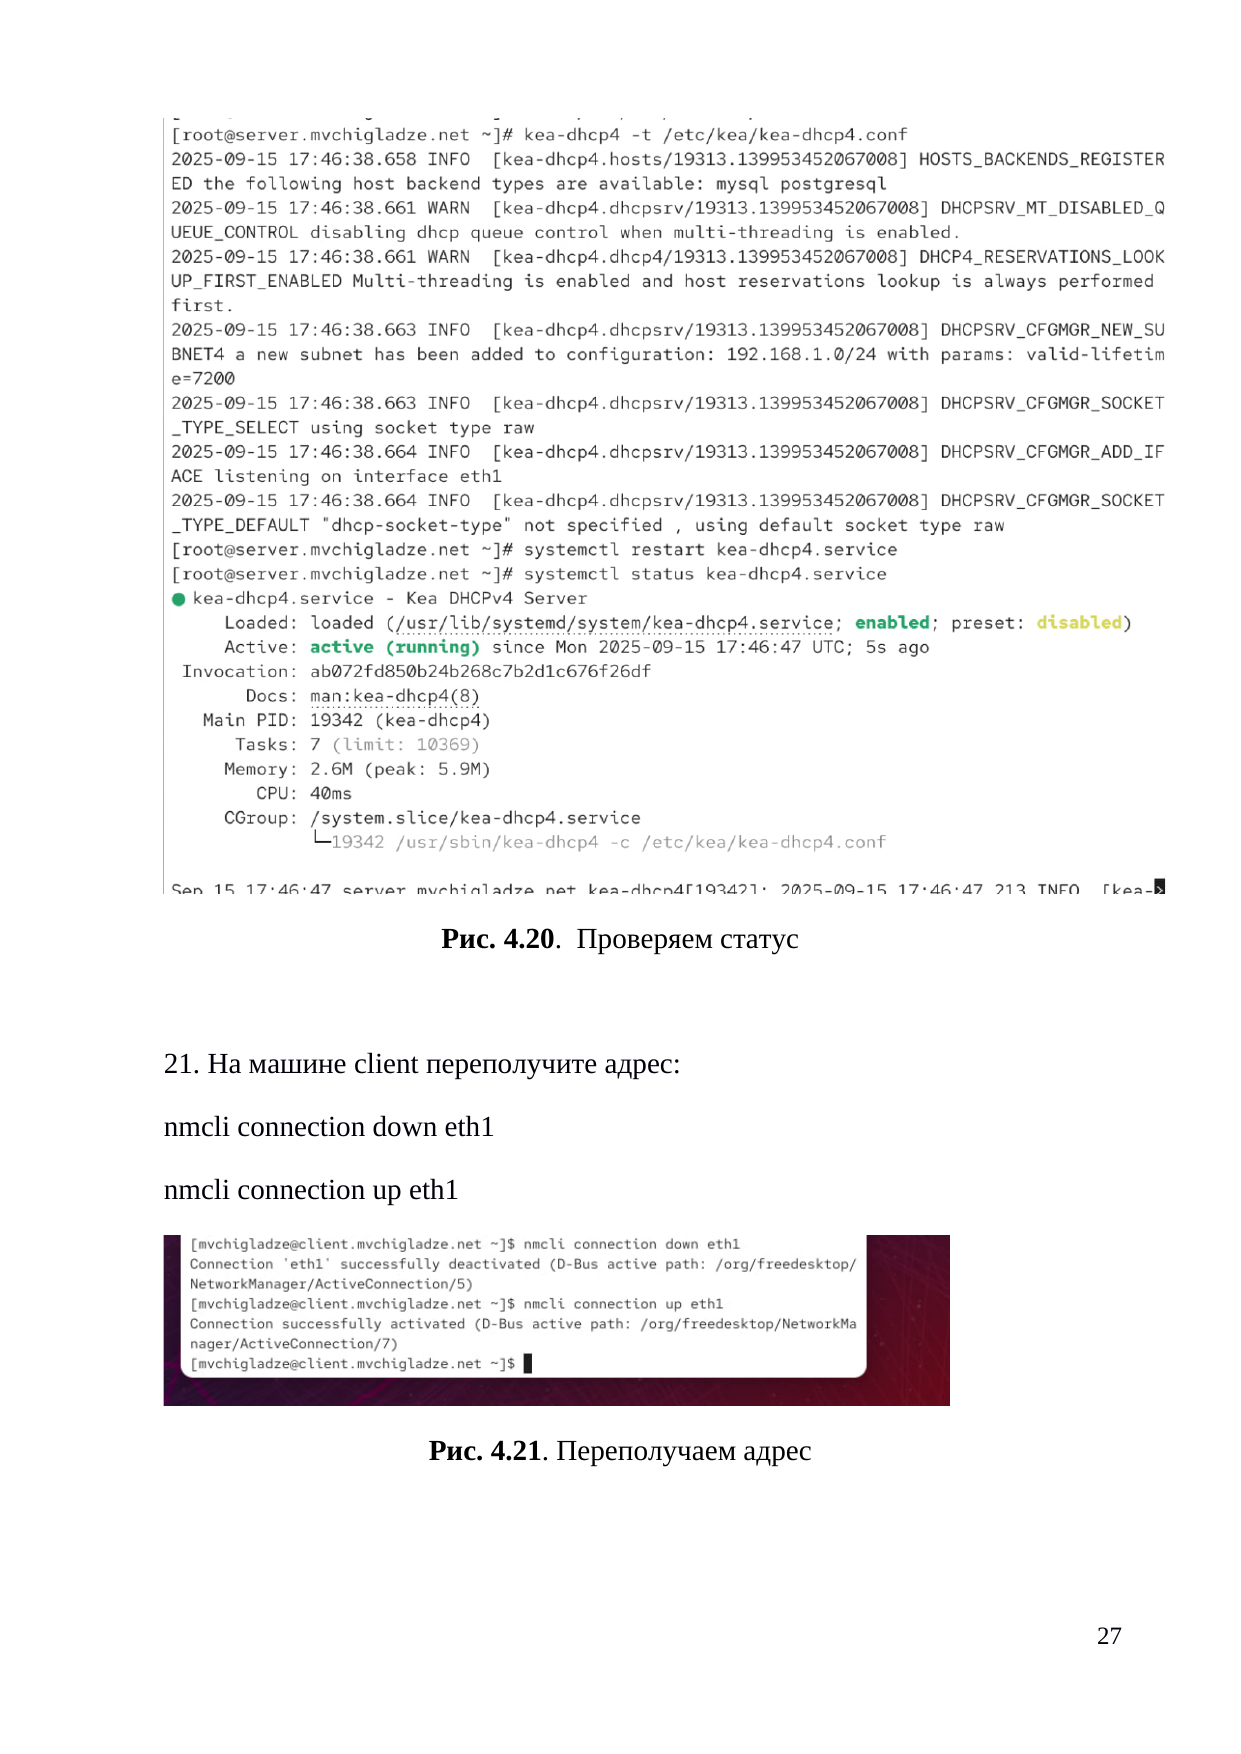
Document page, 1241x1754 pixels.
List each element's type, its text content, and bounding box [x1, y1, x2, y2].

text nmcli connection up eth1 [118, 1172, 1122, 1206]
text Рис. 4.21. Переполучаем адрес [118, 1433, 1122, 1466]
text 21. На машине client переполучите адрес: [118, 1047, 1122, 1080]
picture [163, 1235, 950, 1406]
picture [163, 118, 1167, 894]
text nmcli connection down eth1 [118, 1109, 1122, 1143]
text Рис. 4.20. Проверяем статус [118, 921, 1122, 954]
